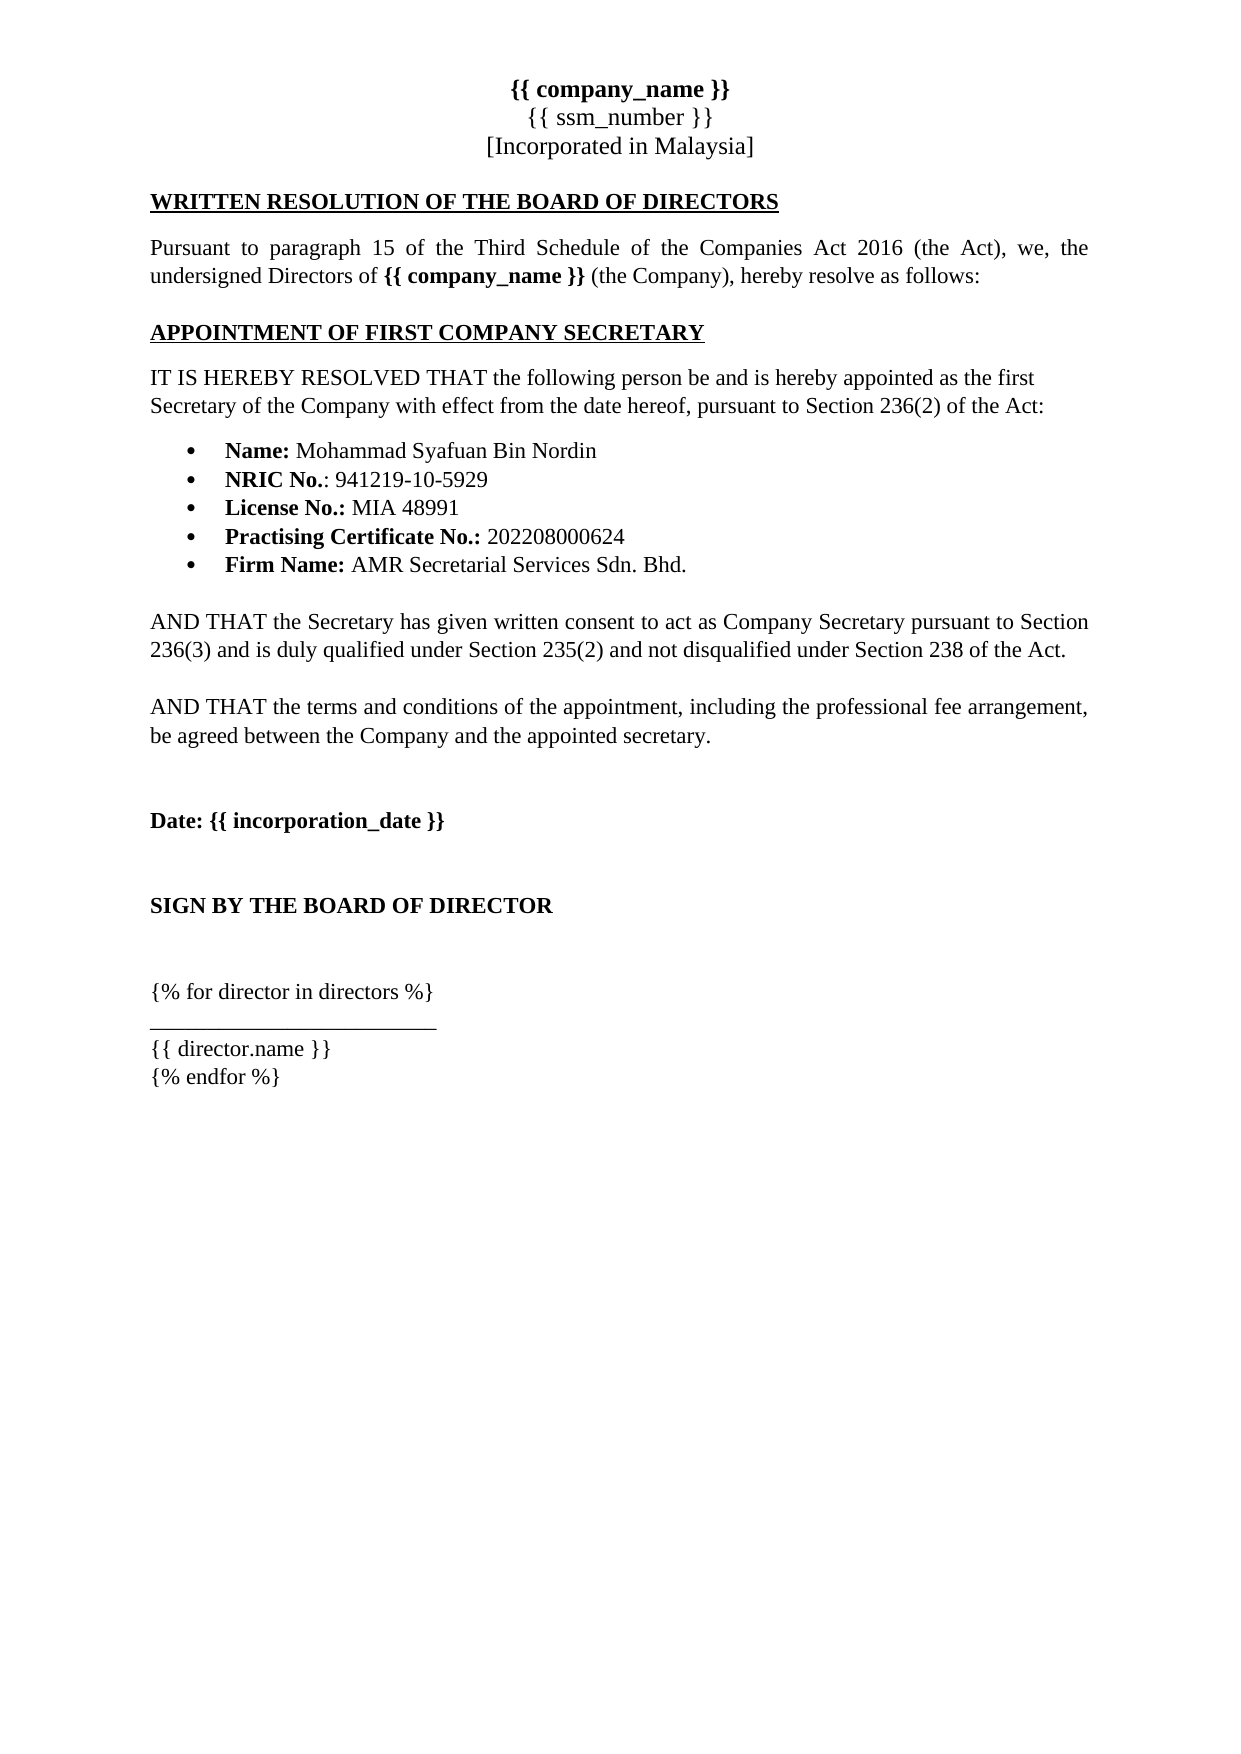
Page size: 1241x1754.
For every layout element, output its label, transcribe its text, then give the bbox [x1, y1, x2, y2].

text Pursuant to paragraph 15 of the Third Schedule of the Companies Act 2016 (the Act), we, the undersigned Directors of {{ company_name }} (the Company), hereby resolve as follows: [150, 233, 1090, 288]
text WRITTEN RESOLUTION OF THE BOARD OF DIRECTORS [150, 188, 1090, 215]
list NRIC No.: 941219-10-5929 [187, 466, 1090, 492]
text {% for director in directors %} [150, 978, 1090, 1004]
text SIGN BY THE BOARD OF DIRECTOR [150, 892, 1090, 919]
list Name: Mohammad Syafuan Bin Nordin [187, 437, 1090, 464]
list Practising Certificate No.: 202208000624 [187, 523, 1090, 549]
list License No.: MIA 48991 [187, 494, 1090, 521]
text AND THAT the Secretary has given written consent to act as Company Secretary pursuant to Section 236(3) and is duly qualified under Section 235(2) and not disqualified under Section 238 of the Act. [150, 608, 1090, 663]
text AND THAT the terms and conditions of the appointment, including the professional fee arrangement, be agreed between the Company and the appointed secretary. [150, 693, 1090, 748]
list Firm Name: AMR Secretarial Services Sdn. Bhd. [187, 551, 1090, 578]
text {% endfor %} [150, 1063, 1090, 1089]
text APPOINTMENT OF FIRST COMPANY SECRETARY [150, 319, 1090, 345]
text IT IS HEREBY RESOLVED THAT the following person be and is hereby appointed as the first Secretary of the Company with effect from the date hereof, pursuant to Section 236(2) of the Act: [150, 364, 1090, 419]
text Date: {{ incorporation_date }} [150, 807, 1090, 833]
text {{ director.name }} [150, 1035, 1090, 1061]
text _________________________ [150, 1006, 1090, 1033]
